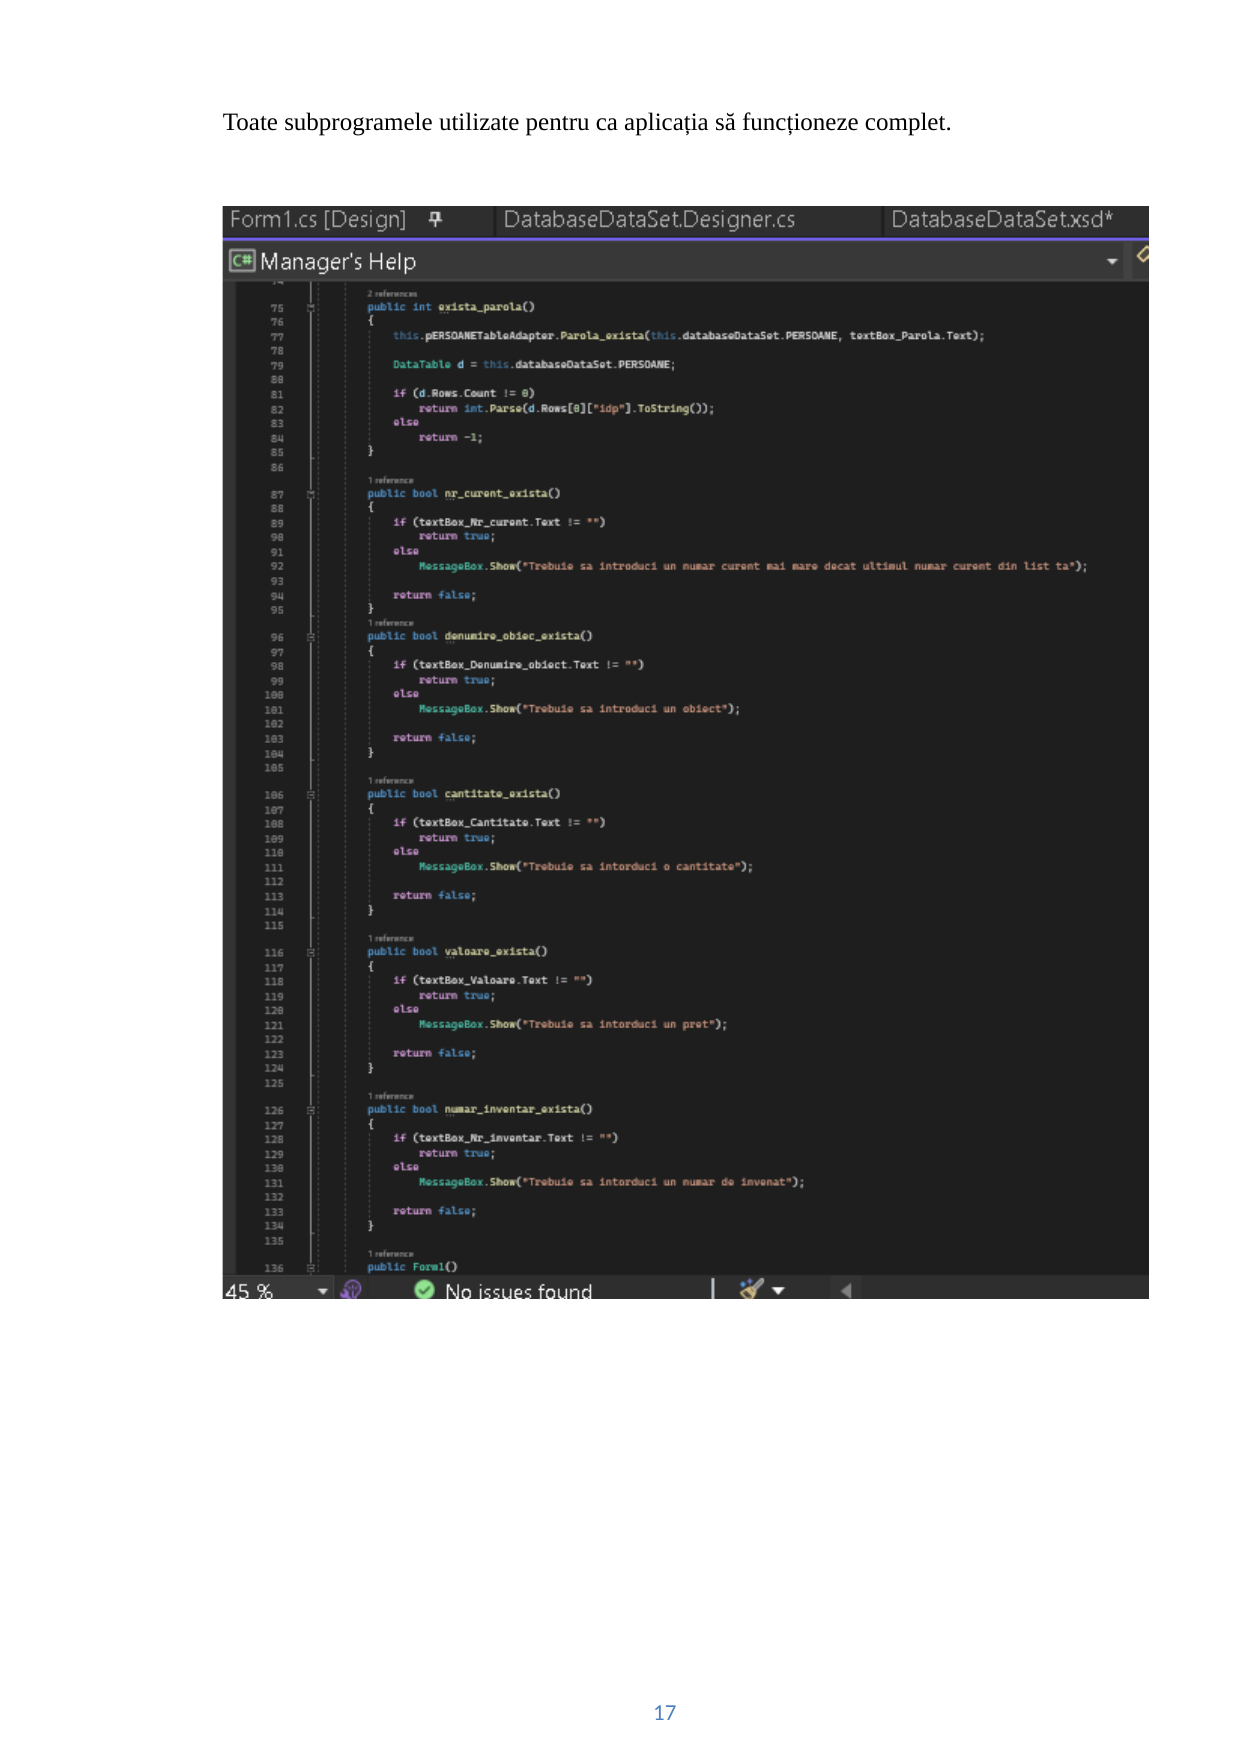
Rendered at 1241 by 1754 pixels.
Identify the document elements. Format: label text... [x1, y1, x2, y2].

list Toate subprogramele utilizate pentru ca aplicația să funcționeze complet. [223, 107, 1181, 136]
picture [222, 206, 1149, 1299]
